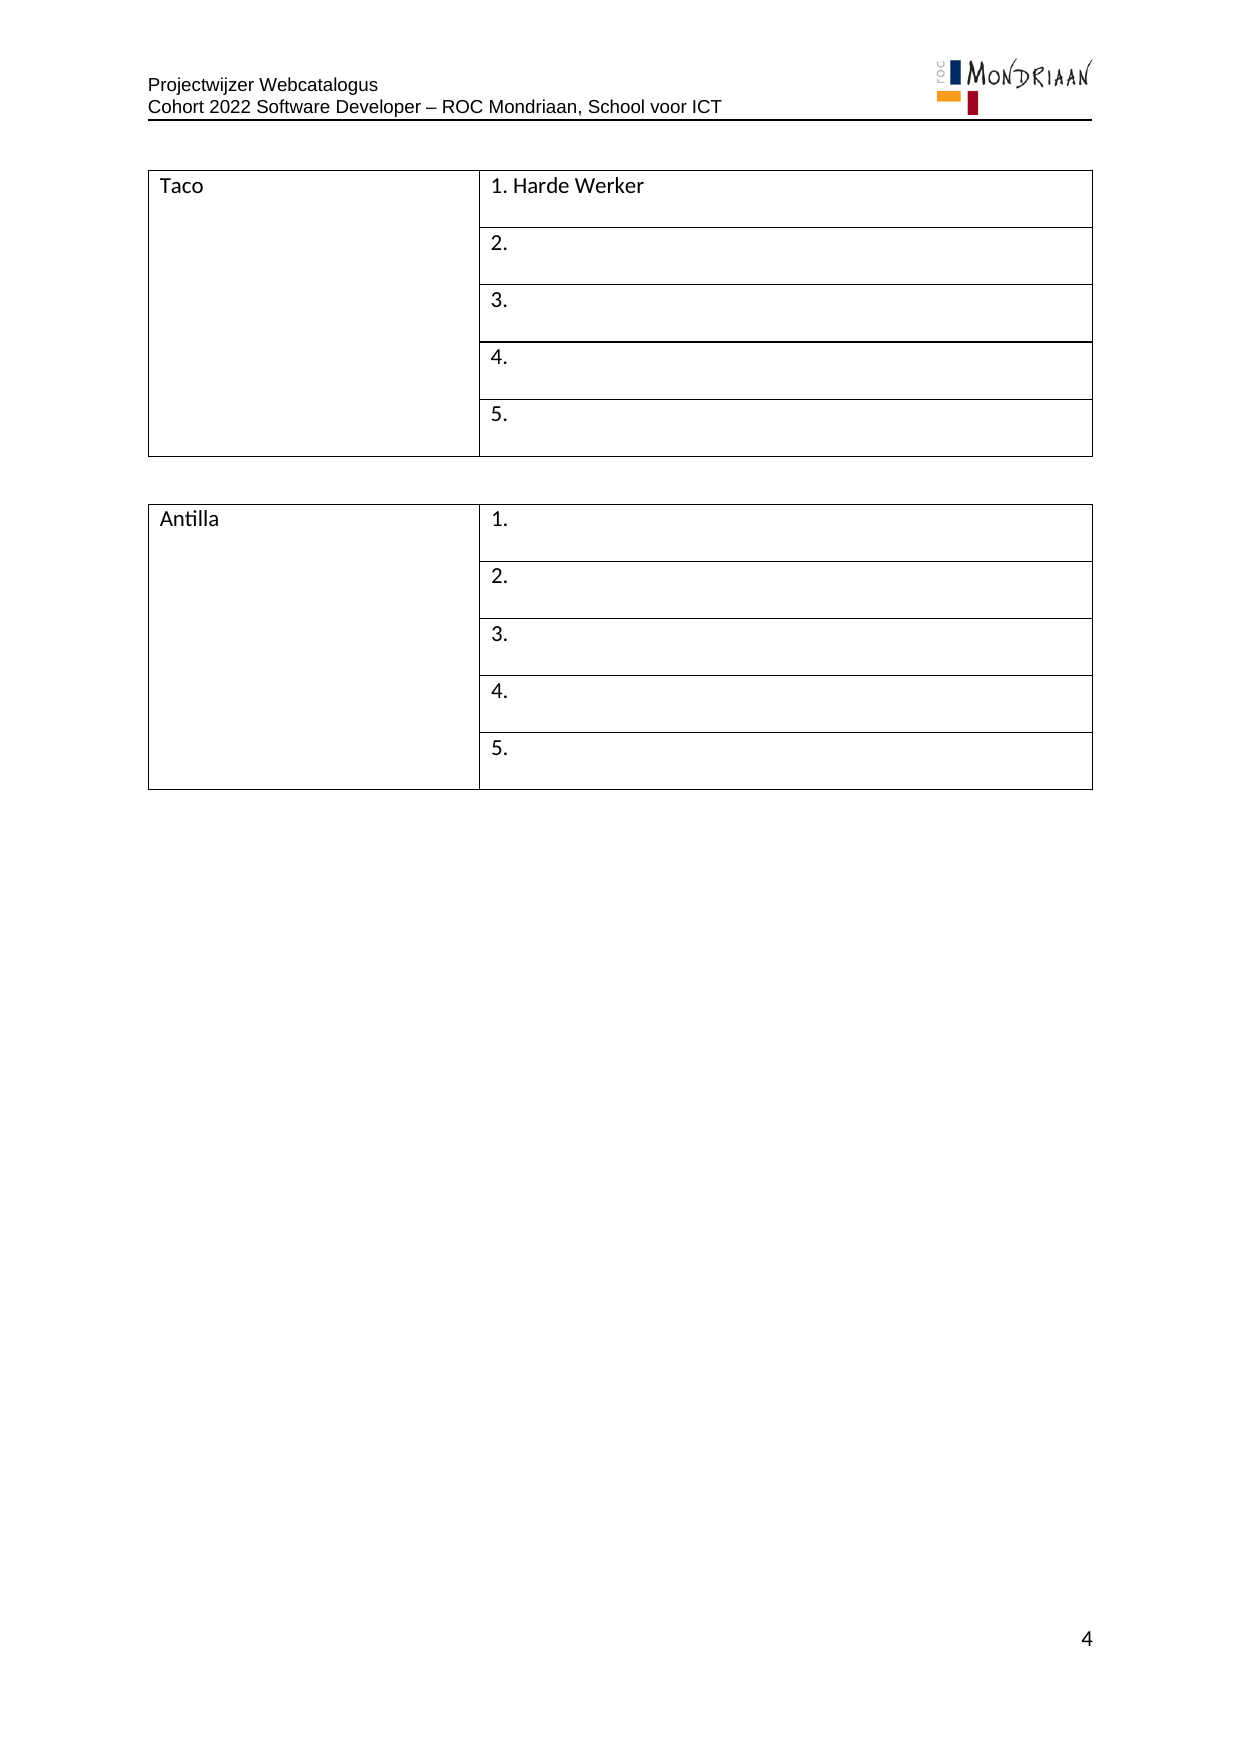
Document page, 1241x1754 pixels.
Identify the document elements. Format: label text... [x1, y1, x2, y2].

table_cell 2. [480, 228, 1092, 284]
table_cell 2. [480, 562, 1092, 618]
picture [936, 58, 1093, 115]
table_cell 3. [480, 619, 1092, 675]
table_header Antilla [149, 505, 479, 789]
table_header 1. Harde Werker [480, 171, 1092, 227]
table_cell 5. [480, 733, 1092, 789]
table_cell 4. [480, 676, 1092, 732]
table_cell 5. [480, 400, 1092, 456]
table_header Taco [149, 171, 479, 456]
table_header 1. [480, 505, 1092, 561]
table_cell 4. [480, 343, 1092, 398]
table_cell 3. [480, 285, 1092, 341]
